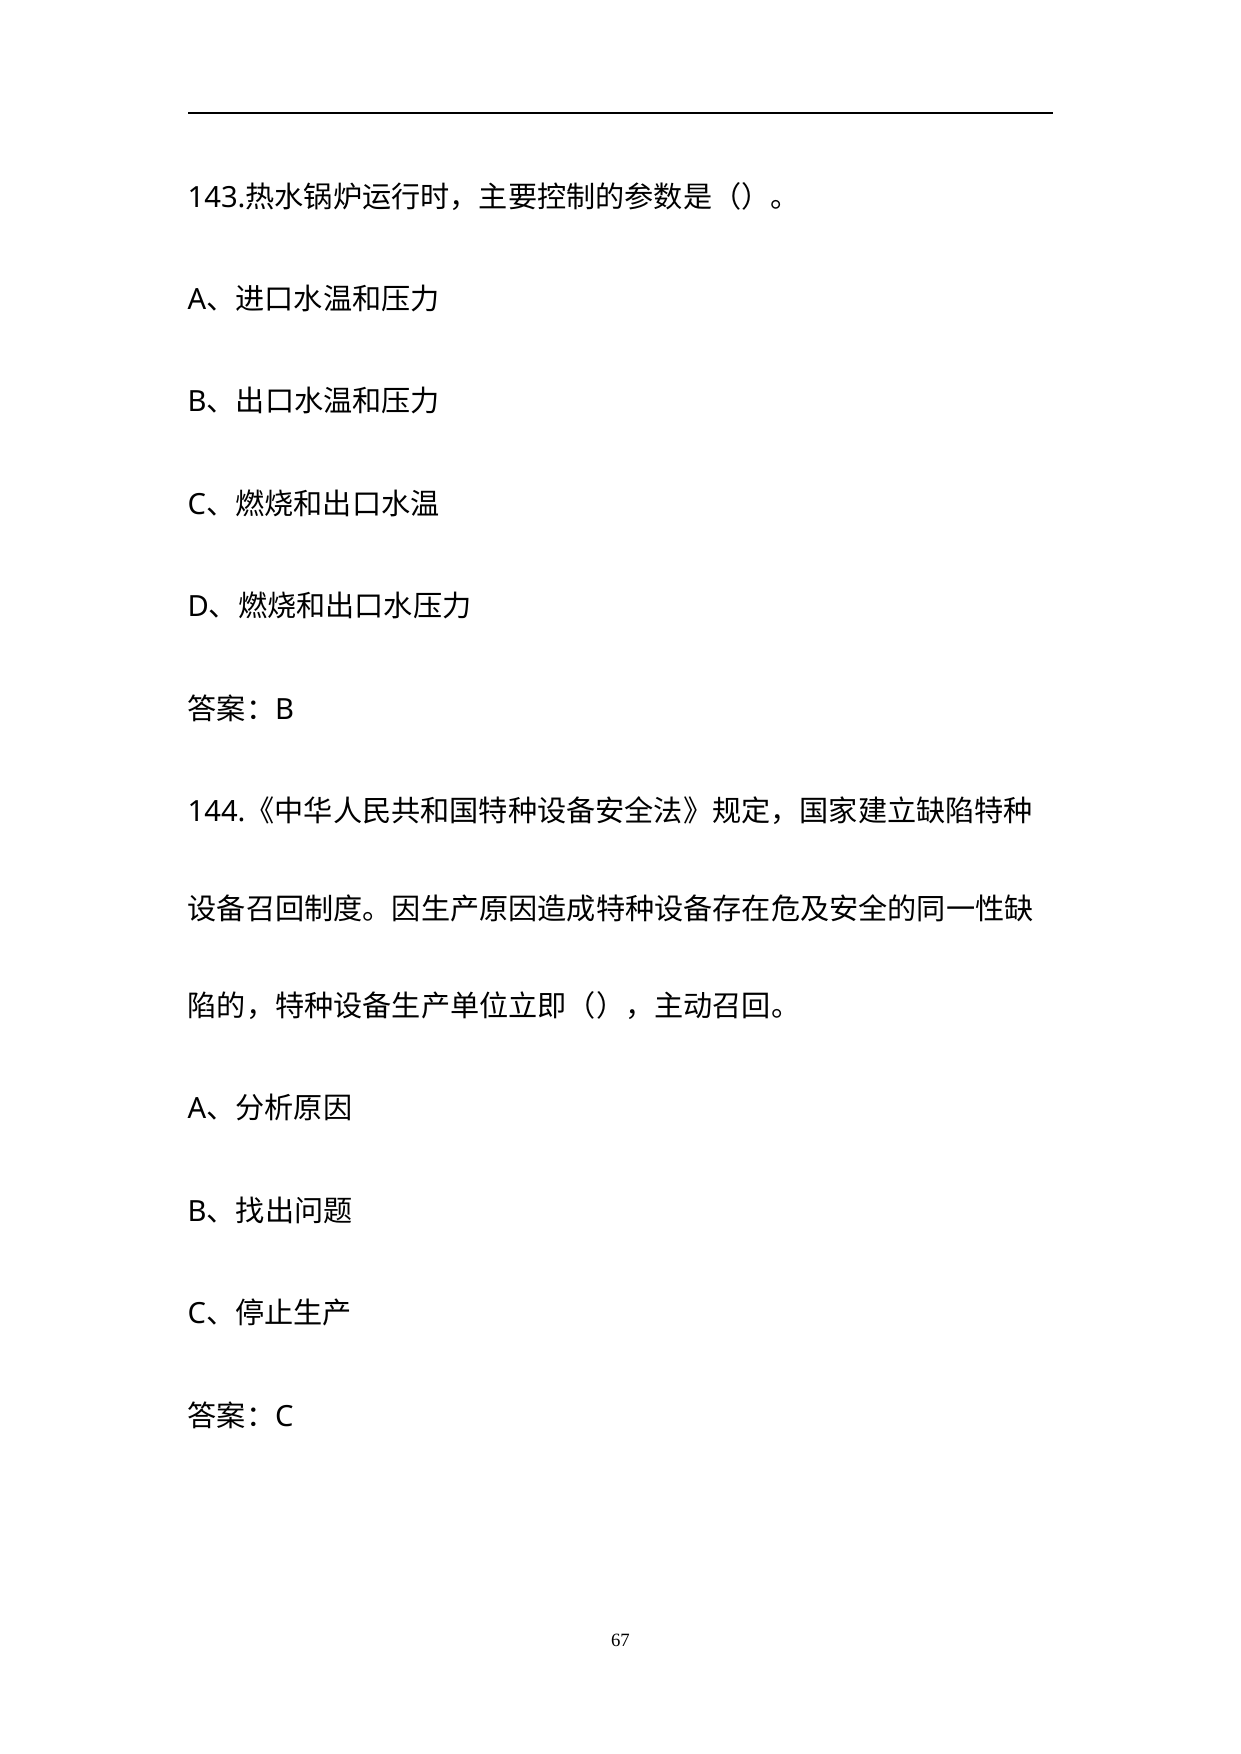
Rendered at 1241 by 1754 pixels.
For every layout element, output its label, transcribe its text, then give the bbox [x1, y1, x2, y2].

text 143.热水锅炉运行时，主要控制的参数是（）。 [187, 162, 1053, 227]
text C、燃烧和出口水温 [187, 469, 1053, 534]
text A、分析原因 [187, 1074, 1053, 1139]
text 144.《中华人民共和国特种设备安全法》规定，国家建立缺陷特种设备召回制度。因生产原因造成特种设备存在危及安全的同一性缺陷的，特种设备生产单位立即（），主动召回。 [187, 776, 1053, 1036]
text C、停止生产 [187, 1278, 1053, 1343]
text 答案：C [187, 1381, 1053, 1446]
text B、找出问题 [187, 1176, 1053, 1241]
text B、出口水温和压力 [187, 367, 1053, 432]
text D、燃烧和出口水压力 [187, 572, 1053, 637]
text 答案：B [187, 674, 1053, 739]
text A、进口水温和压力 [187, 264, 1053, 329]
